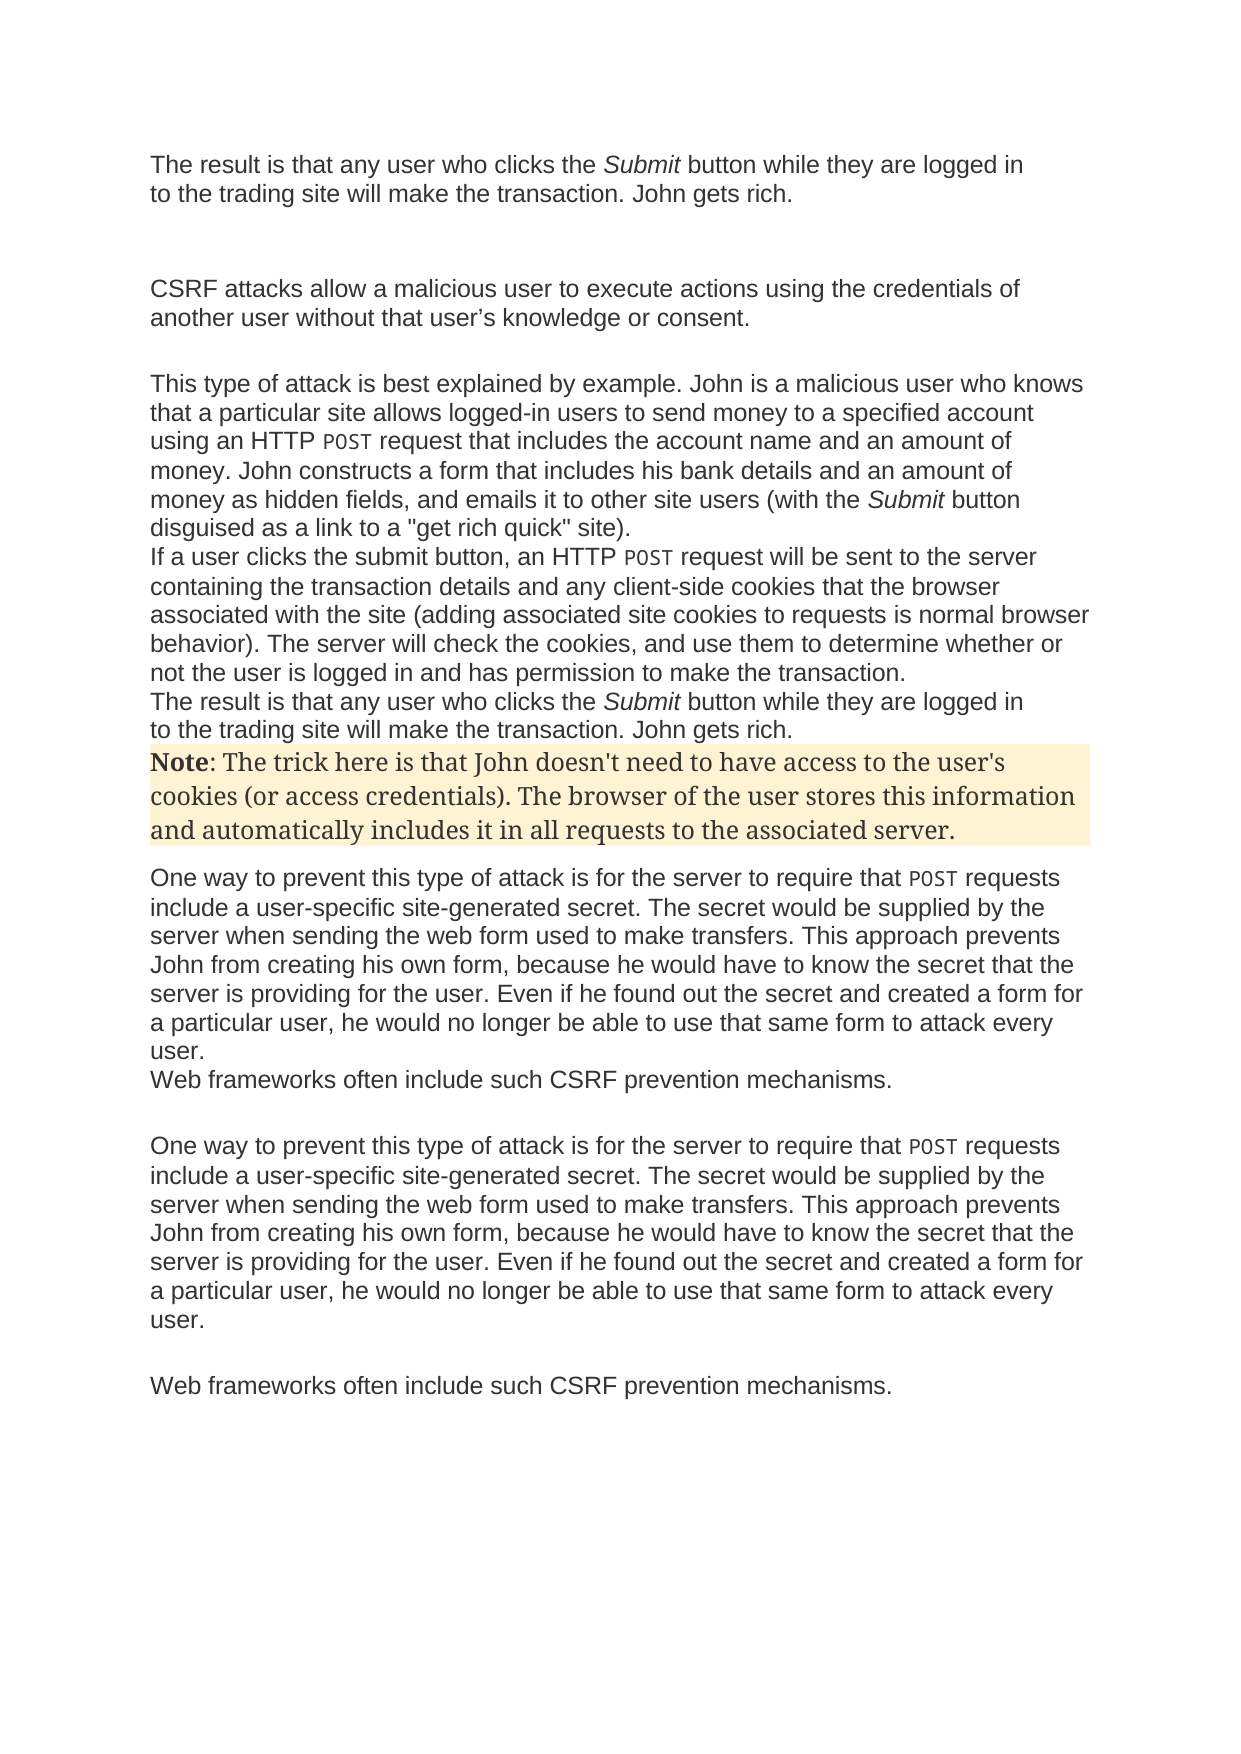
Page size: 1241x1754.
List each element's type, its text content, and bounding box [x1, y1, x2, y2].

text Web frameworks often include such CSRF prevention mechanisms. [150, 1371, 1090, 1400]
text CSRF attacks allow a malicious user to execute actions using the credentials of another user without that user’s knowledge or consent. [150, 274, 1090, 331]
text If a user clicks the submit button, an HTTP POST request will be sent to the server containing the transaction details and any client-side cookies that the browser associated with the site (adding associated site cookies to requests is normal browser behavior). The server will check the cookies, and use them to determine whether or not the user is logged in and has permission to make the transaction. [150, 542, 1090, 687]
text Web frameworks often include such CSRF prevention mechanisms. [150, 1065, 1090, 1094]
text The result is that any user who clicks the Submit button while they are logged in to the trading site will make the transaction. John gets rich. [150, 150, 1090, 207]
text Note: The trick here is that John doesn't need to have access to the user's cookies (or access credentials). The browser of the user stores this information and automatically includes it in all requests to the associated server. [150, 744, 1090, 846]
text One way to prevent this type of attack is for the server to require that POST requests include a user-specific site-generated secret. The secret would be supplied by the server when sending the web form used to make transfers. This approach prevents John from creating his own form, because he would have to know the secret that the server is providing for the user. Even if he found out the secret and created a form for a particular user, he would no longer be able to use that same form to attack every user. [150, 1131, 1090, 1333]
text The result is that any user who clicks the Submit button while they are logged in to the trading site will make the transaction. John gets rich. [150, 687, 1090, 744]
text One way to prevent this type of attack is for the server to require that POST requests include a user-specific site-generated secret. The secret would be supplied by the server when sending the web form used to make transfers. This approach prevents John from creating his own form, because he would have to know the secret that the server is providing for the user. Even if he found out the secret and created a form for a particular user, he would no longer be able to use that same form to attack every user. [150, 863, 1090, 1065]
